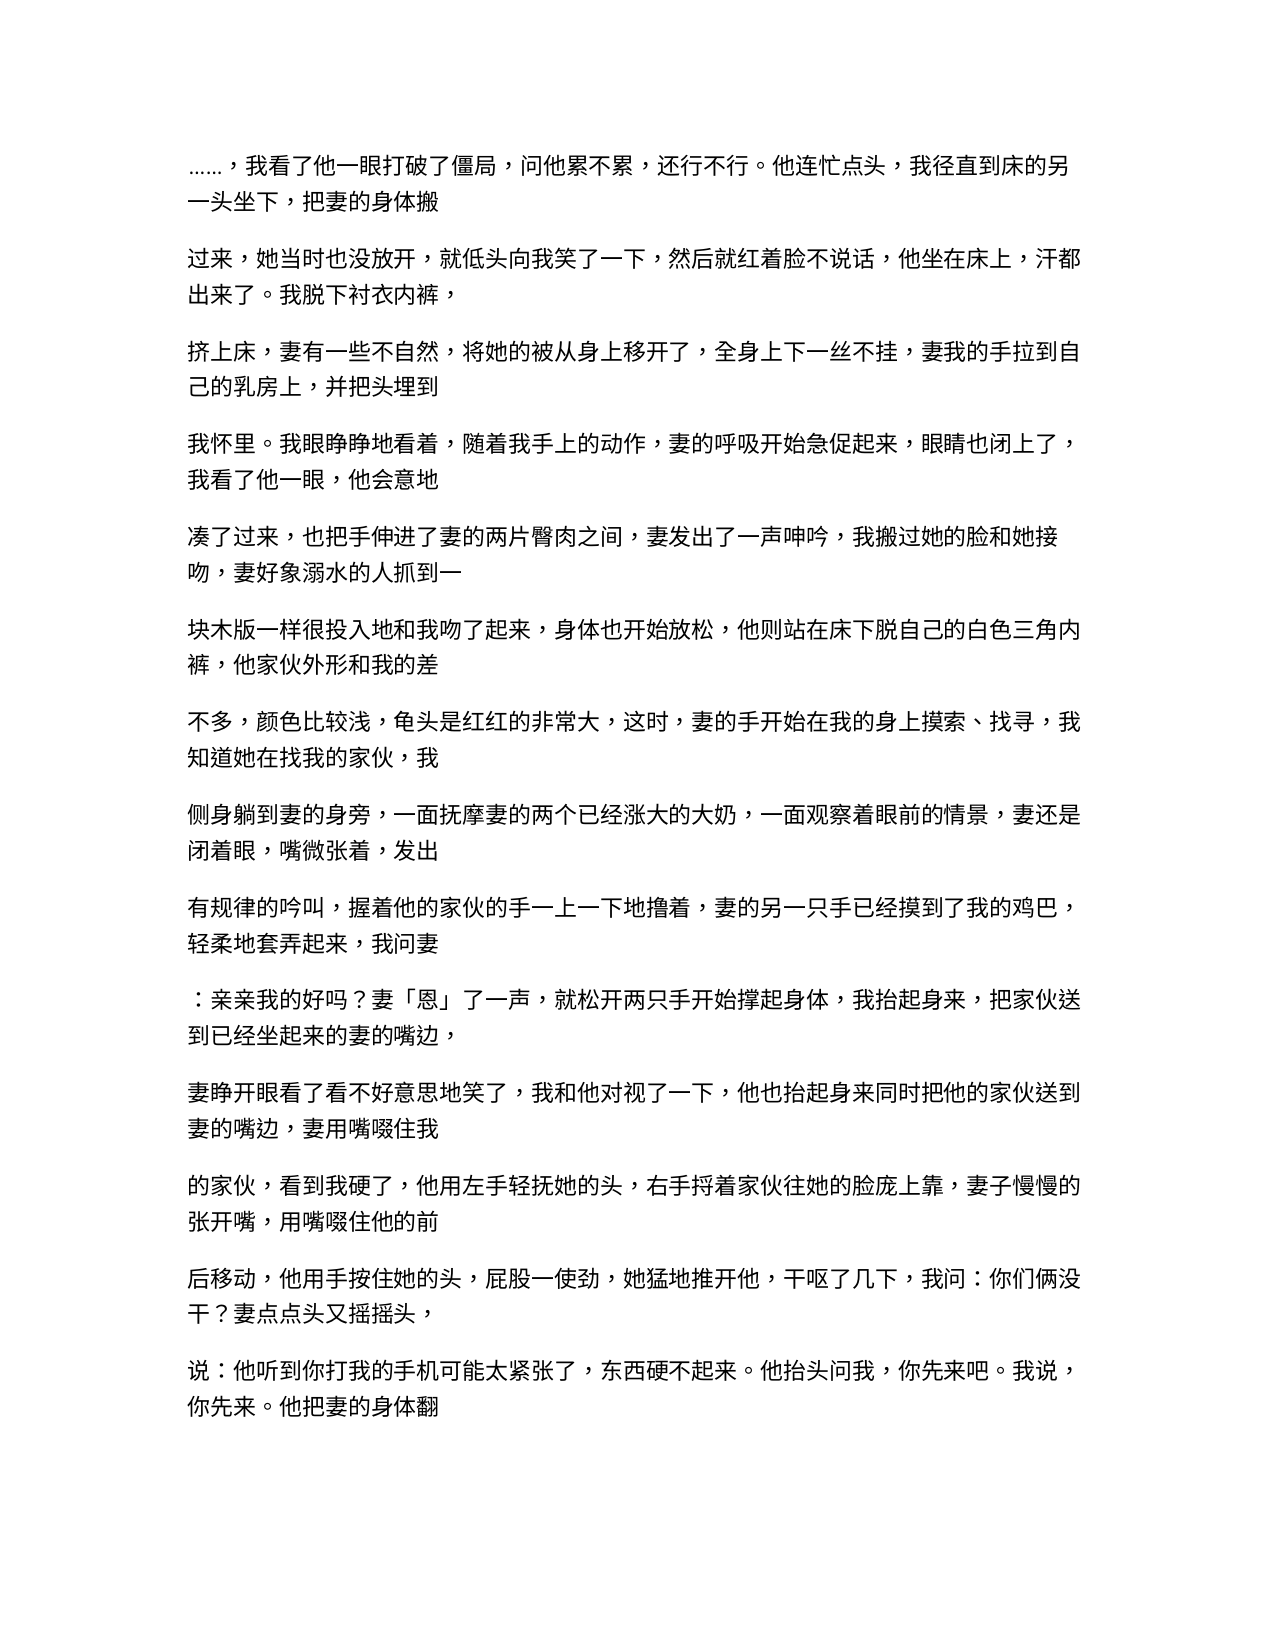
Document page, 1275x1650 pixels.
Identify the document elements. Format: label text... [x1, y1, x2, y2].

text 说：他听到你打我的手机可能太紧张了，东西硬不起来。他抬头问我，你先来吧。我说，你先来。他把妻的身体翻 [187, 1355, 1087, 1422]
text 块木版一样很投入地和我吻了起来，身体也开始放松，他则站在床下脱自己的白色三角内裤，他家伙外形和我的差 [187, 613, 1087, 681]
text 后移动，他用手按住她的头，屁股一使劲，她猛地推开他，干呕了几下，我问：你们俩没干？妻点点头又摇摇头， [187, 1262, 1087, 1330]
text 侧身躺到妻的身旁，一面抚摩妻的两个已经涨大的大奶，一面观察着眼前的情景，妻还是闭着眼，嘴微张着，发出 [187, 799, 1087, 866]
text ……，我看了他一眼打破了僵局，问他累不累，还行不行。他连忙点头，我径直到床的另一头坐下，把妻的身体搬 [187, 150, 1087, 217]
text ：亲亲我的好吗？妻「恩」了一声，就松开两只手开始撑起身体，我抬起身来，把家伙送到已经坐起来的妻的嘴边， [187, 984, 1087, 1052]
text 我怀里。我眼睁睁地看着，随着我手上的动作，妻的呼吸开始急促起来，眼睛也闭上了，我看了他一眼，他会意地 [187, 428, 1087, 495]
text 有规律的吟叫，握着他的家伙的手一上一下地撸着，妻的另一只手已经摸到了我的鸡巴，轻柔地套弄起来，我问妻 [187, 892, 1087, 959]
text 凑了过来，也把手伸进了妻的两片臀肉之间，妻发出了一声呻吟，我搬过她的脸和她接吻，妻好象溺水的人抓到一 [187, 521, 1087, 588]
text 挤上床，妻有一些不自然，将她的被从身上移开了，全身上下一丝不挂，妻我的手拉到自己的乳房上，并把头埋到 [187, 335, 1087, 403]
text 妻睁开眼看了看不好意思地笑了，我和他对视了一下，他也抬起身来同时把他的家伙送到妻的嘴边，妻用嘴啜住我 [187, 1077, 1087, 1144]
text 不多，颜色比较浅，龟头是红红的非常大，这时，妻的手开始在我的身上摸索、找寻，我知道她在找我的家伙，我 [187, 706, 1087, 773]
text 过来，她当时也没放开，就低头向我笑了一下，然后就红着脸不说话，他坐在床上，汗都出来了。我脱下衬衣内裤， [187, 243, 1087, 310]
text 的家伙，看到我硬了，他用左手轻抚她的头，右手捋着家伙往她的脸庞上靠，妻子慢慢的张开嘴，用嘴啜住他的前 [187, 1170, 1087, 1237]
